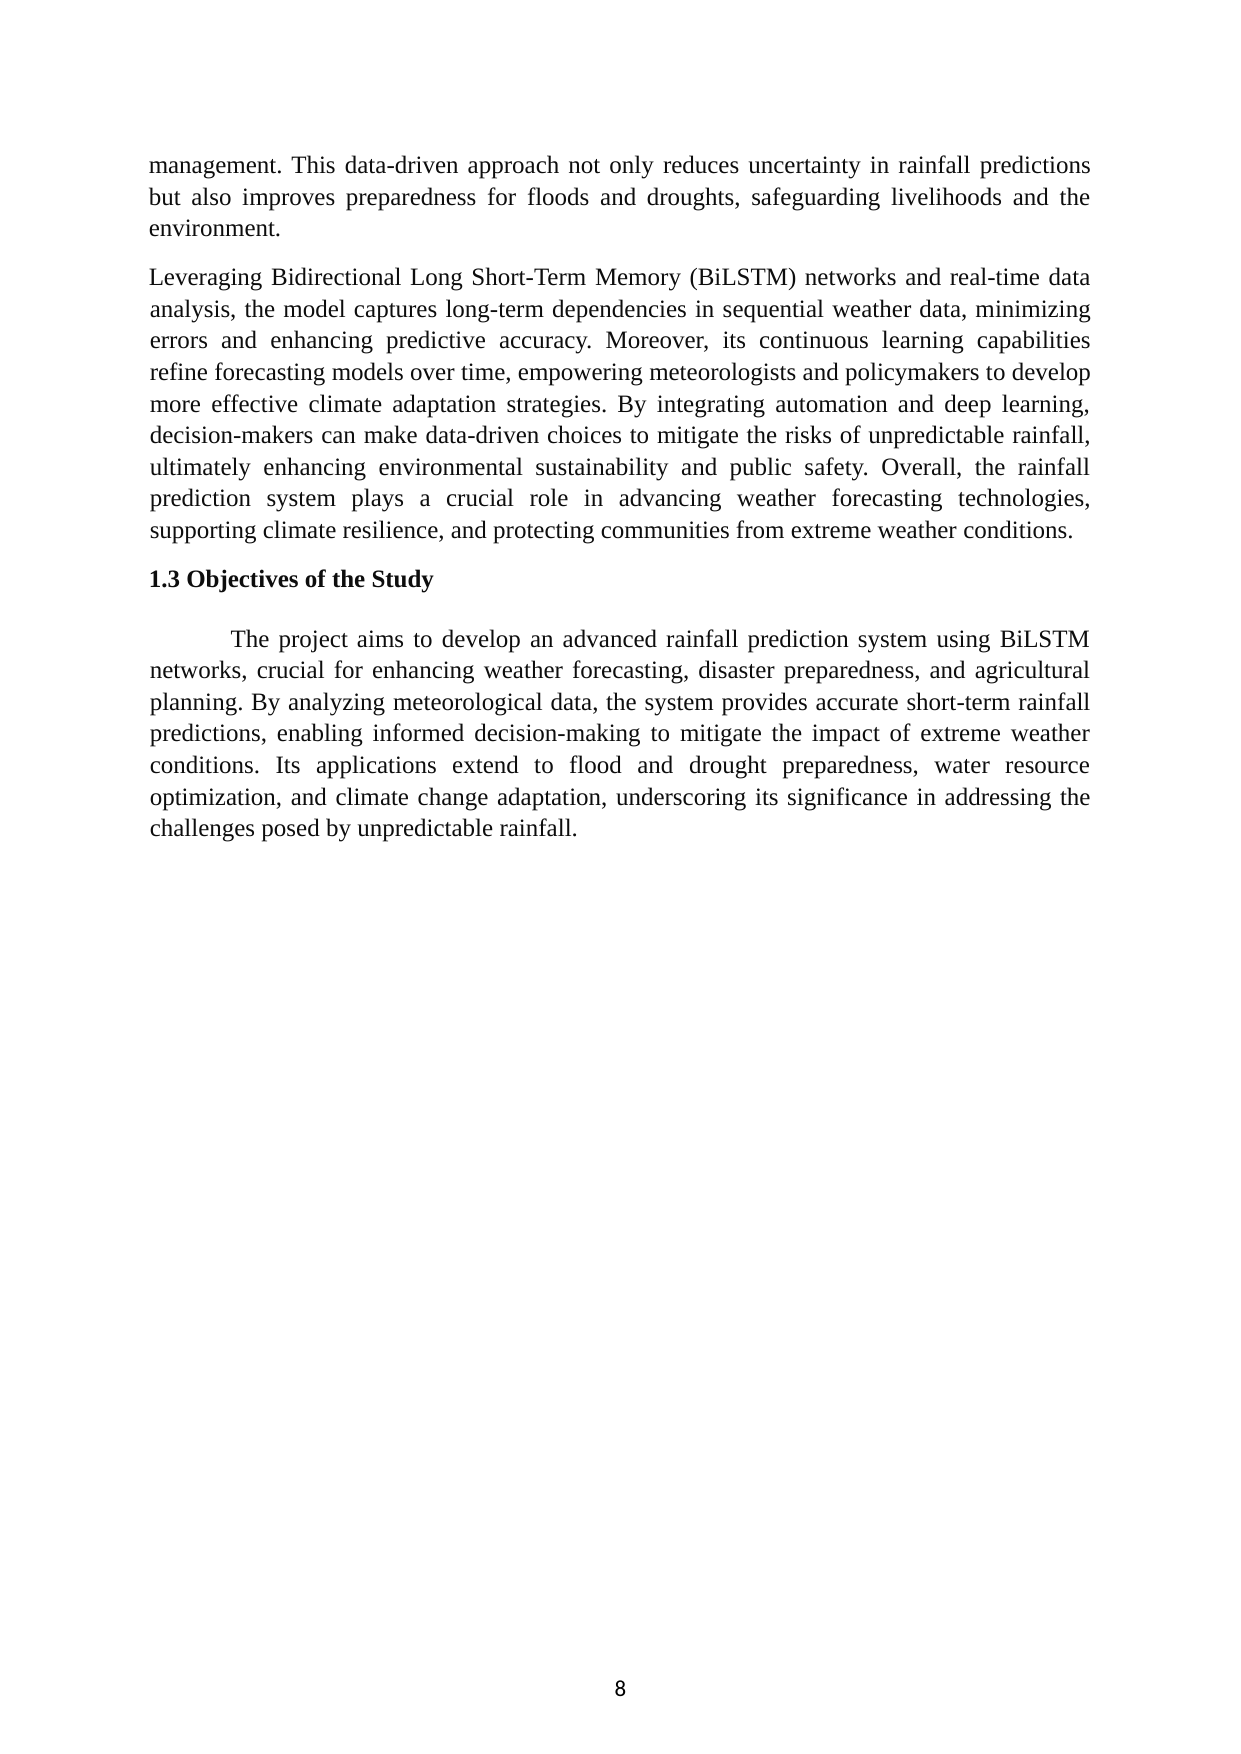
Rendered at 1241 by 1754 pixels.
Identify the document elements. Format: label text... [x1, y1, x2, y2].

text Leveraging Bidirectional Long Short-Term Memory (BiLSTM) networks and real-time data analysis, the model captures long-term dependencies in sequential weather data, minimizing errors and enhancing predictive accuracy. Moreover, its continuous learning capabilities refine forecasting models over time, empowering meteorologists and policymakers to develop more effective climate adaptation strategies. By integrating automation and deep learning, decision-makers can make data-driven choices to mitigate the risks of unpredictable rainfall, ultimately enhancing environmental sustainability and public safety. Overall, the rainfall prediction system plays a crucial role in advancing weather forecasting technologies, supporting climate resilience, and protecting communities from extreme weather conditions. [148, 262, 1091, 544]
text The project aims to develop an advanced rainfall prediction system using BiLSTM networks, crucial for enhancing weather forecasting, disaster preparedness, and agricultural planning. By analyzing meteorological data, the system provides accurate short-term rainfall predictions, enabling informed decision-making to mitigate the impact of extreme weather conditions. Its applications extend to flood and drought preparedness, water resource optimization, and climate change adaptation, underscoring its significance in addressing the challenges posed by unpredictable rainfall. [148, 624, 1091, 842]
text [148, 150, 1091, 242]
subtitle 1.3 Objectives of the Study [148, 564, 1120, 593]
